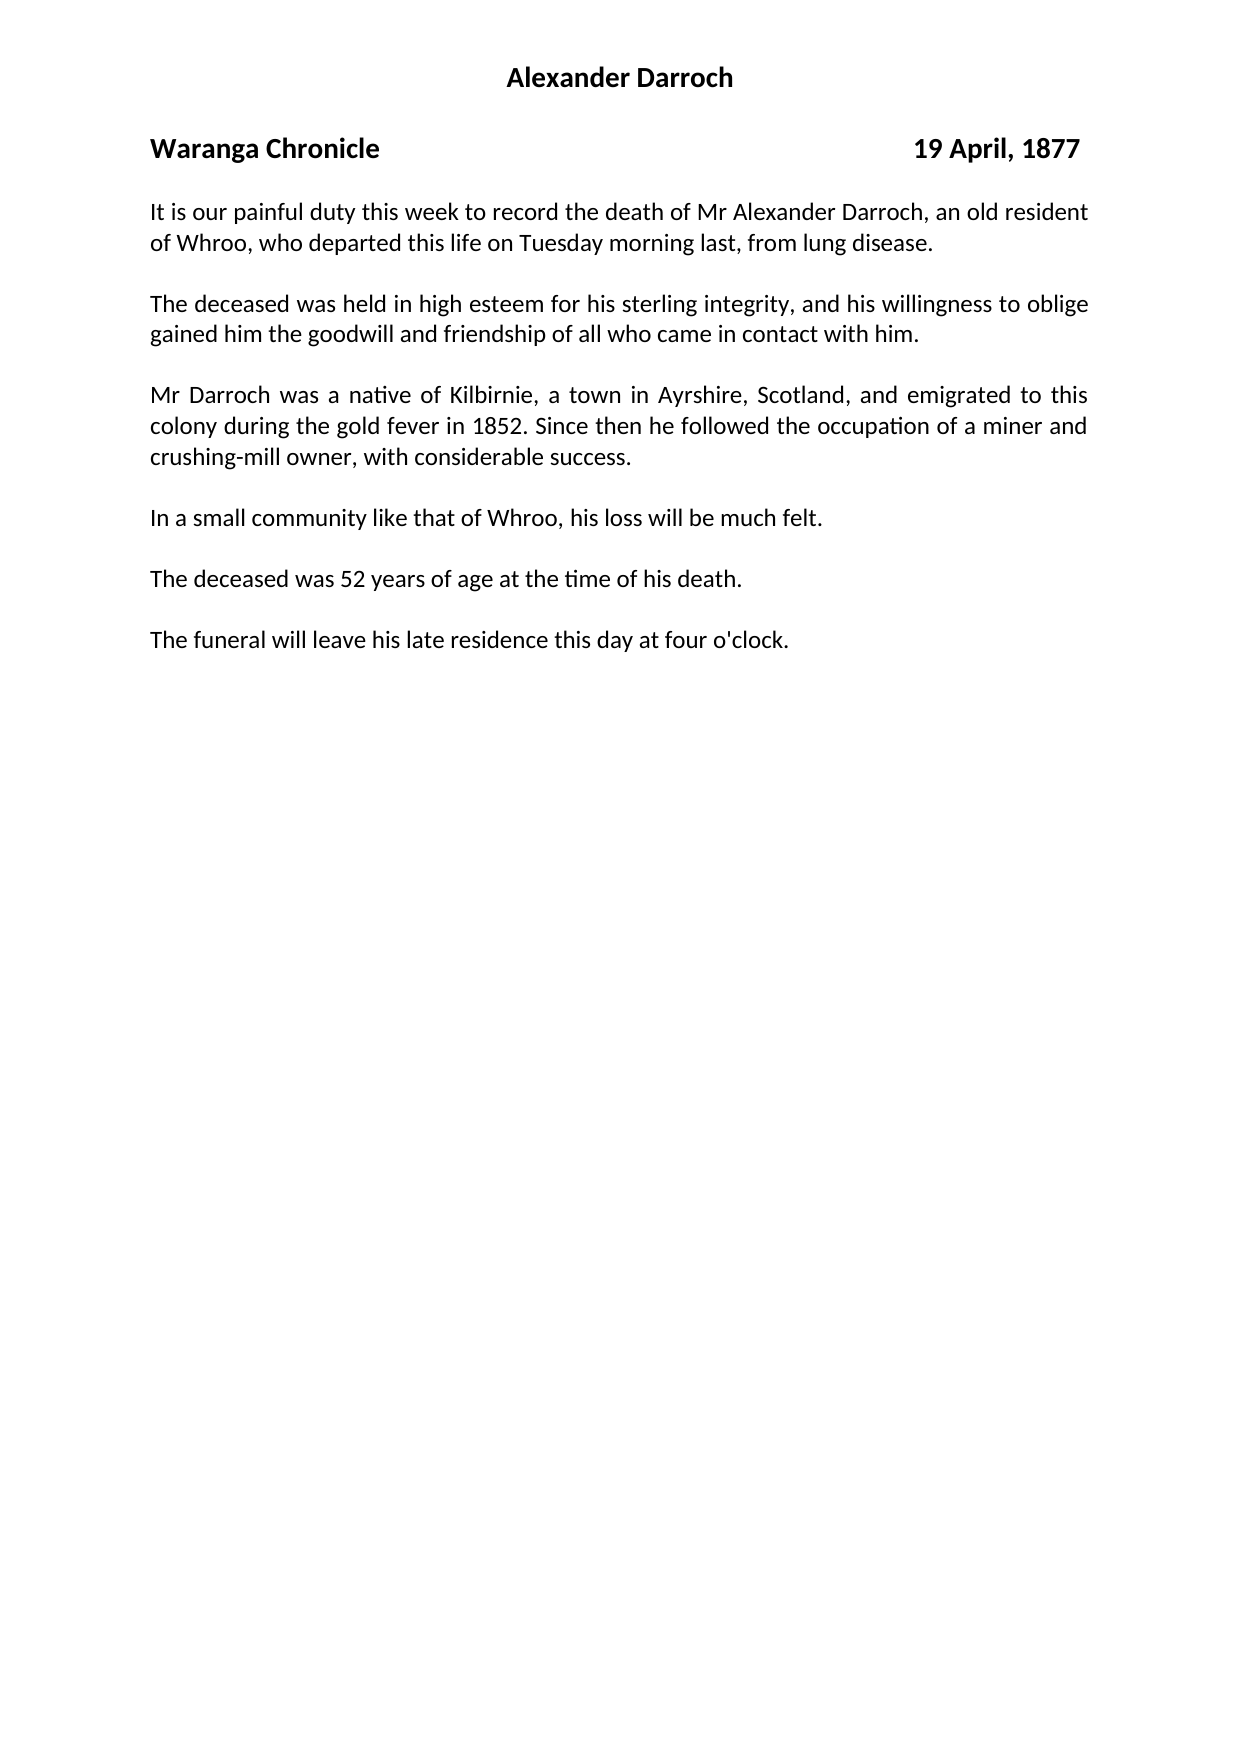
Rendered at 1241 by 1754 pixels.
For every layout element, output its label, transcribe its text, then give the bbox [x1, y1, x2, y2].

text Waranga Chronicle 19 April, 1877 [150, 130, 1090, 166]
text The deceased was 52 years of age at the time of his death. [150, 563, 1090, 593]
text Mr Darroch was a native of Kilbirnie, a town in Ayrshire, Scotland, and emigrated to this colony during the gold fever in 1852. Since then he followed the occupation of a miner and crushing-mill owner, with considerable success. [150, 379, 1090, 471]
text The deceased was held in high esteem for his sterling integrity, and his willingness to oblige gained him the goodwill and friendship of all who came in contact with him. [150, 288, 1090, 349]
text It is our painful duty this week to record the death of Mr Alexander Darroch, an old resident of Whroo, who departed this life on Tuesday morning last, from lung disease. [150, 196, 1090, 257]
text The funeral will leave his late residence this day at four o'clock. [150, 624, 1090, 654]
text In a small community like that of Whroo, his loss will be much felt. [150, 502, 1090, 532]
text Alexander Darroch [150, 59, 1090, 95]
